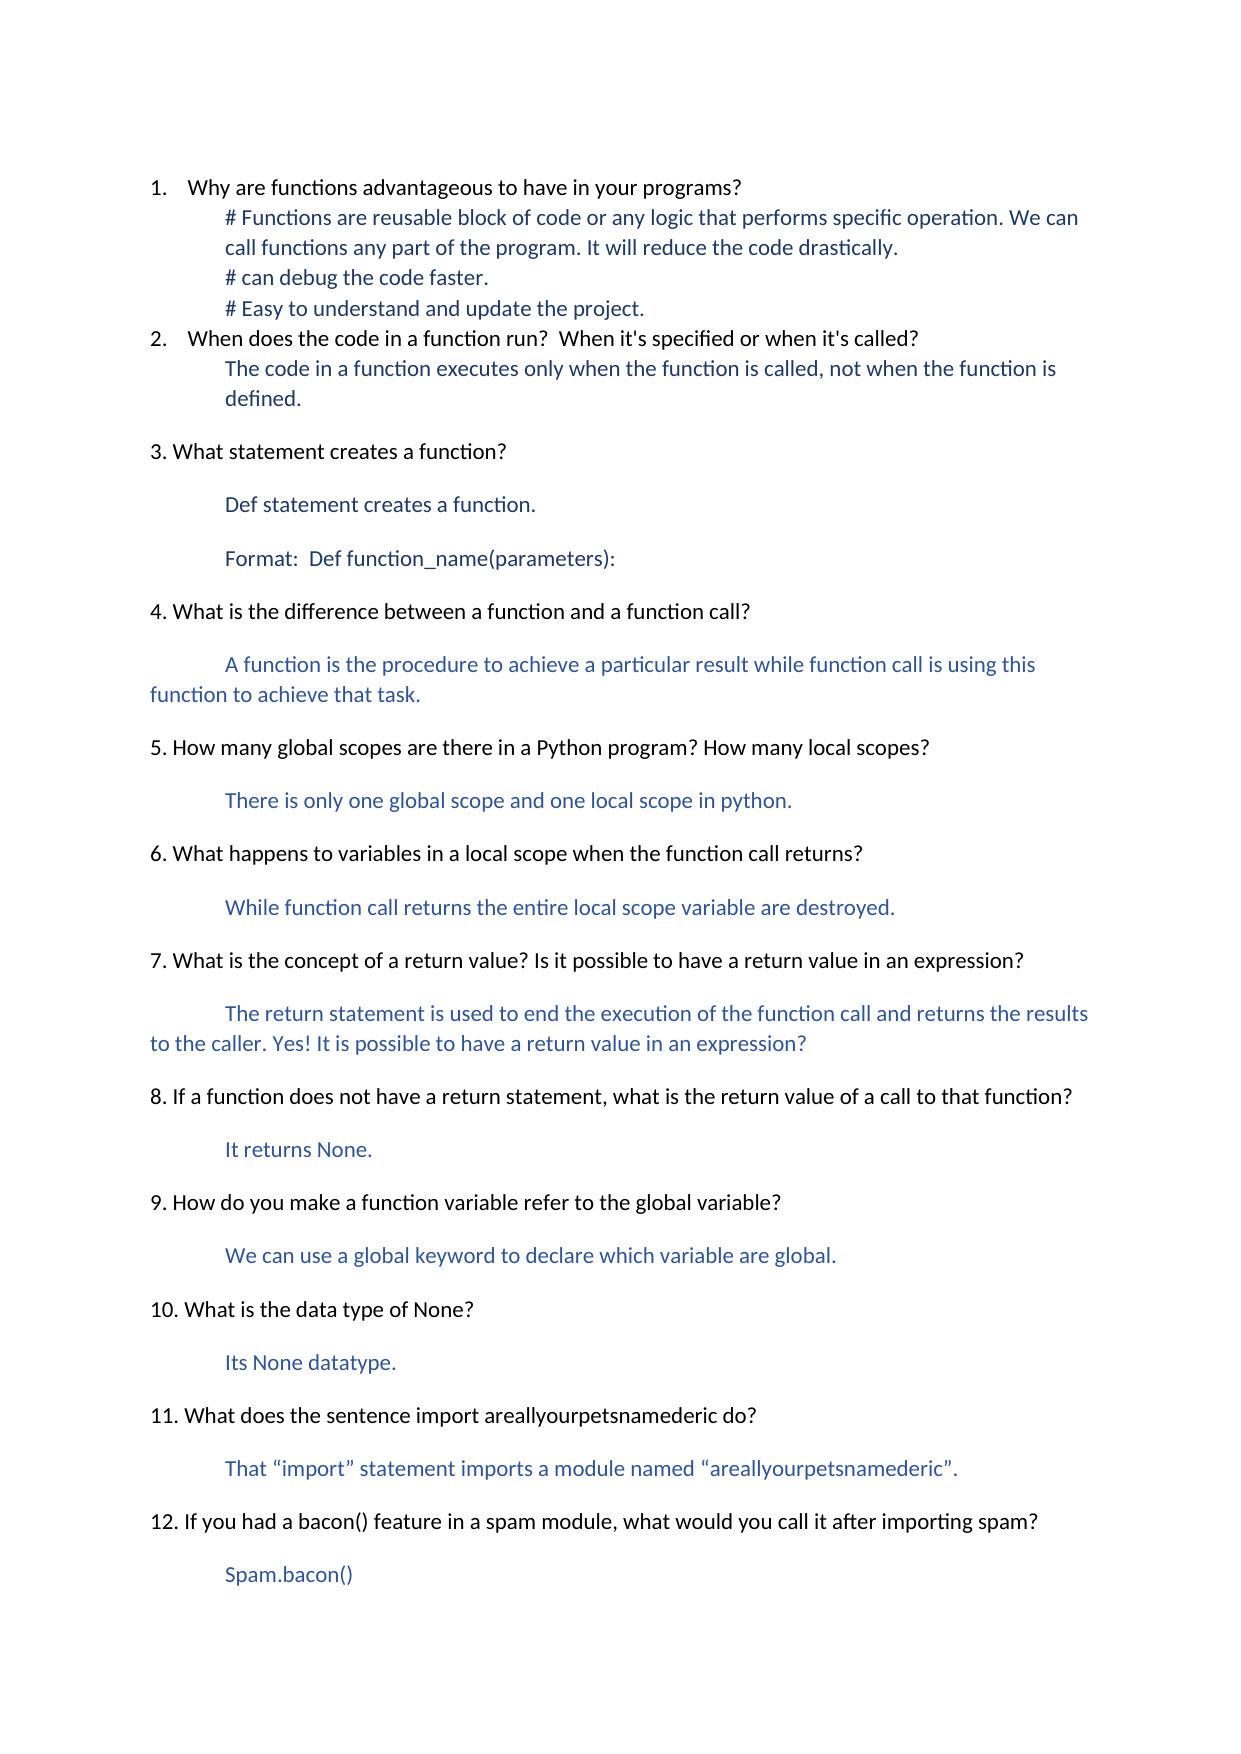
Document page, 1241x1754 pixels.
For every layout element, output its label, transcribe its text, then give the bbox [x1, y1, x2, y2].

text 8. If a function does not have a return statement, what is the return value of a call to that function? [150, 1082, 1090, 1110]
text Its None datatype. [150, 1348, 1090, 1376]
list # Functions are reusable block of code or any logic that performs specific operation. We can call functions any part of the program. It will reduce the code drastically. [225, 203, 1090, 261]
list The code in a function executes only when the function is called, not when the function is defined. [225, 354, 1090, 412]
text 11. What does the sentence import areallyourpetsnamederic do? [150, 1401, 1090, 1429]
list # can debug the code faster. [225, 263, 1090, 292]
text 4. What is the difference between a function and a function call? [150, 597, 1090, 625]
text While function call returns the entire local scope variable are destroyed. [150, 893, 1090, 921]
text We can use a global keyword to declare which variable are global. [150, 1242, 1090, 1270]
text 9. How do you make a function variable refer to the global variable? [150, 1188, 1090, 1217]
text 6. What happens to variables in a local scope when the function call returns? [150, 839, 1090, 868]
text 12. If you had a bacon() feature in a spam module, what would you call it after importing spam? [150, 1507, 1090, 1535]
text 7. What is the concept of a return value? Is it possible to have a return value in an expression? [150, 946, 1090, 974]
text 10. What is the data type of None? [150, 1295, 1090, 1323]
list # Easy to understand and update the project. [225, 294, 1090, 322]
text Def statement creates a function. [150, 491, 1090, 519]
text The return statement is used to end the execution of the function call and returns the results to the caller. Yes! It is possible to have a return value in an expression? [150, 999, 1090, 1057]
text 3. What statement creates a function? [150, 437, 1090, 466]
list When does the code in a function run? When it's specified or when it's called? [150, 324, 1090, 352]
text Format: Def function_name(parameters): [150, 544, 1090, 572]
text There is only one global scope and one local scope in python. [150, 786, 1090, 814]
text That “import” statement imports a module named “areallyourpetsnamederic”. [150, 1454, 1090, 1482]
text It returns None. [150, 1135, 1090, 1163]
text Spam.bacon() [150, 1560, 1090, 1588]
text 5. How many global scopes are there in a Python program? How many local scopes? [150, 733, 1090, 761]
list Why are functions advantageous to have in your programs? [150, 173, 1090, 201]
text A function is the procedure to achieve a particular result while function call is using this function to achieve that task. [150, 650, 1090, 708]
